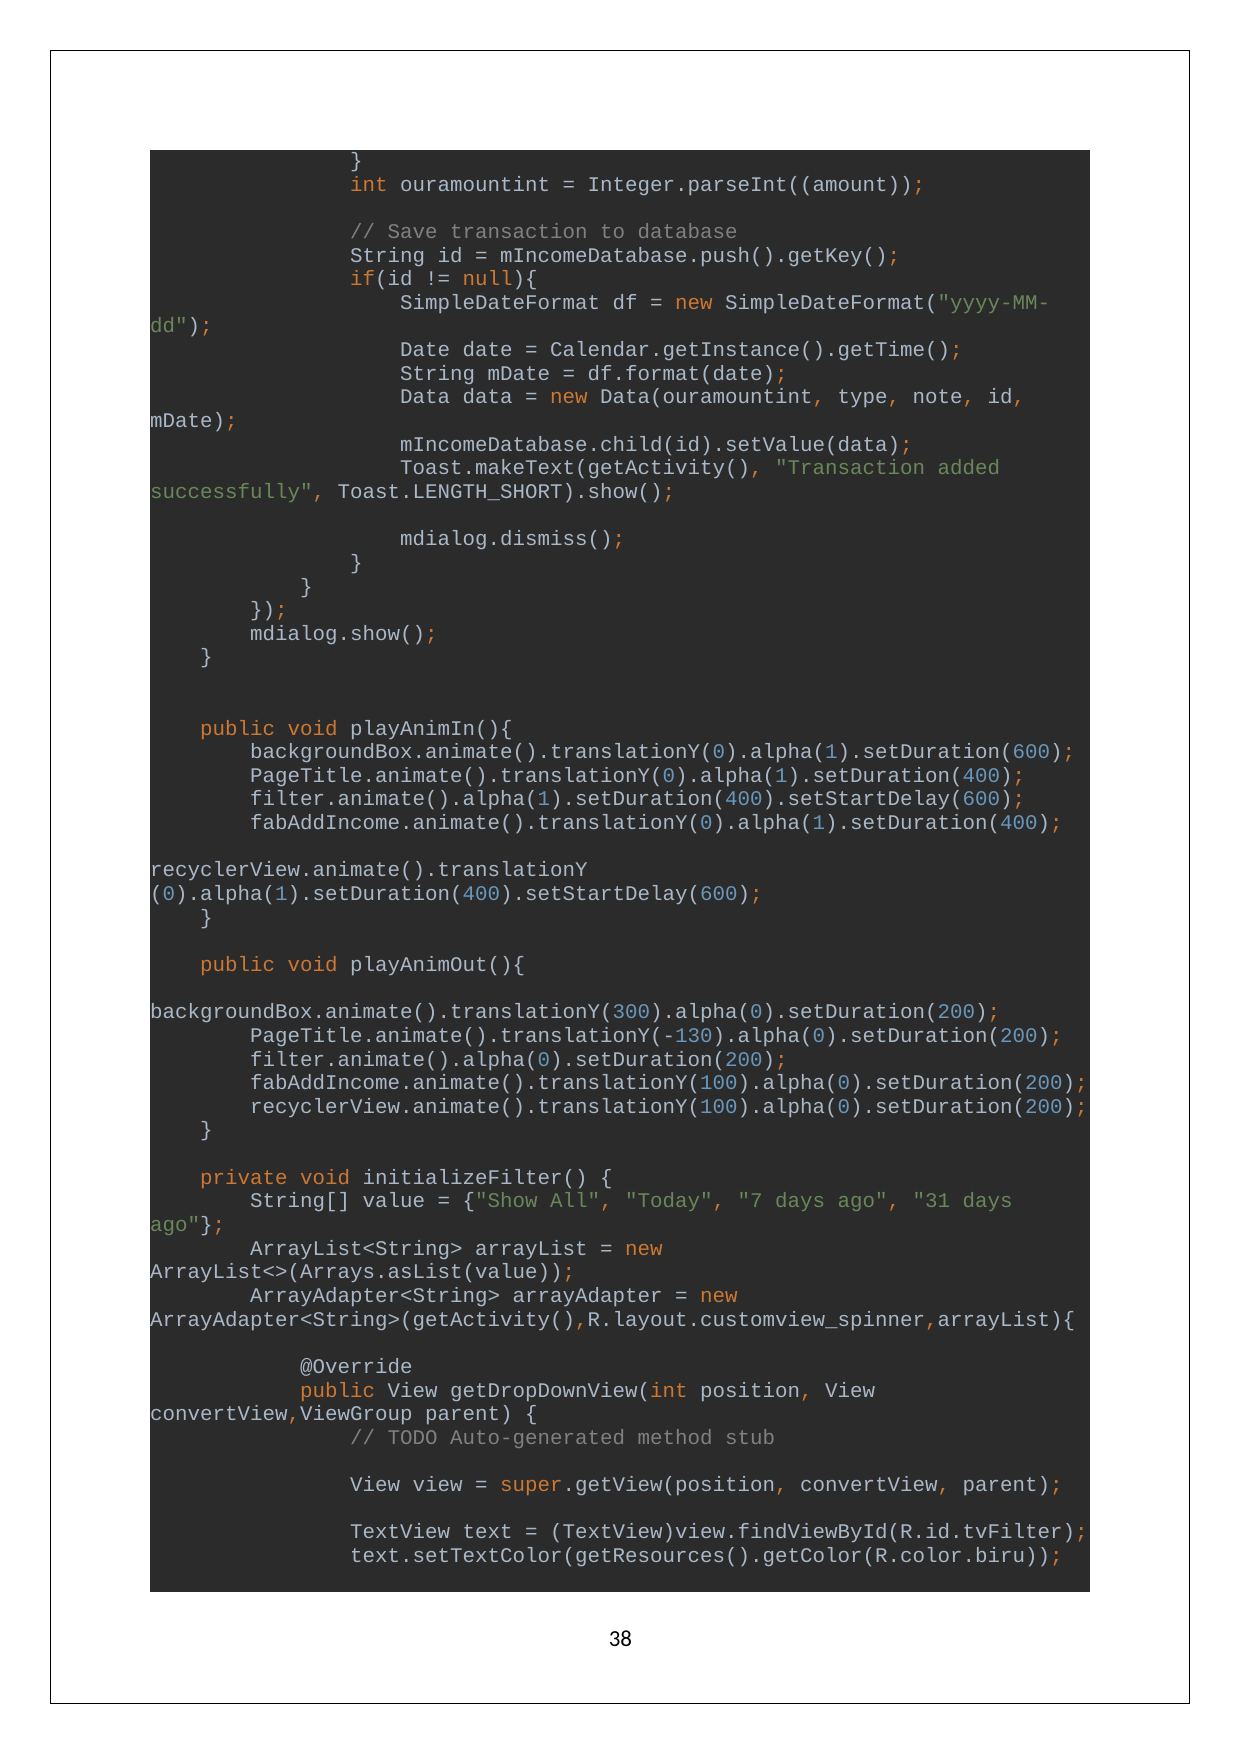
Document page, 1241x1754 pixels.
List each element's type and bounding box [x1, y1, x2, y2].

text [150, 150, 1090, 1592]
